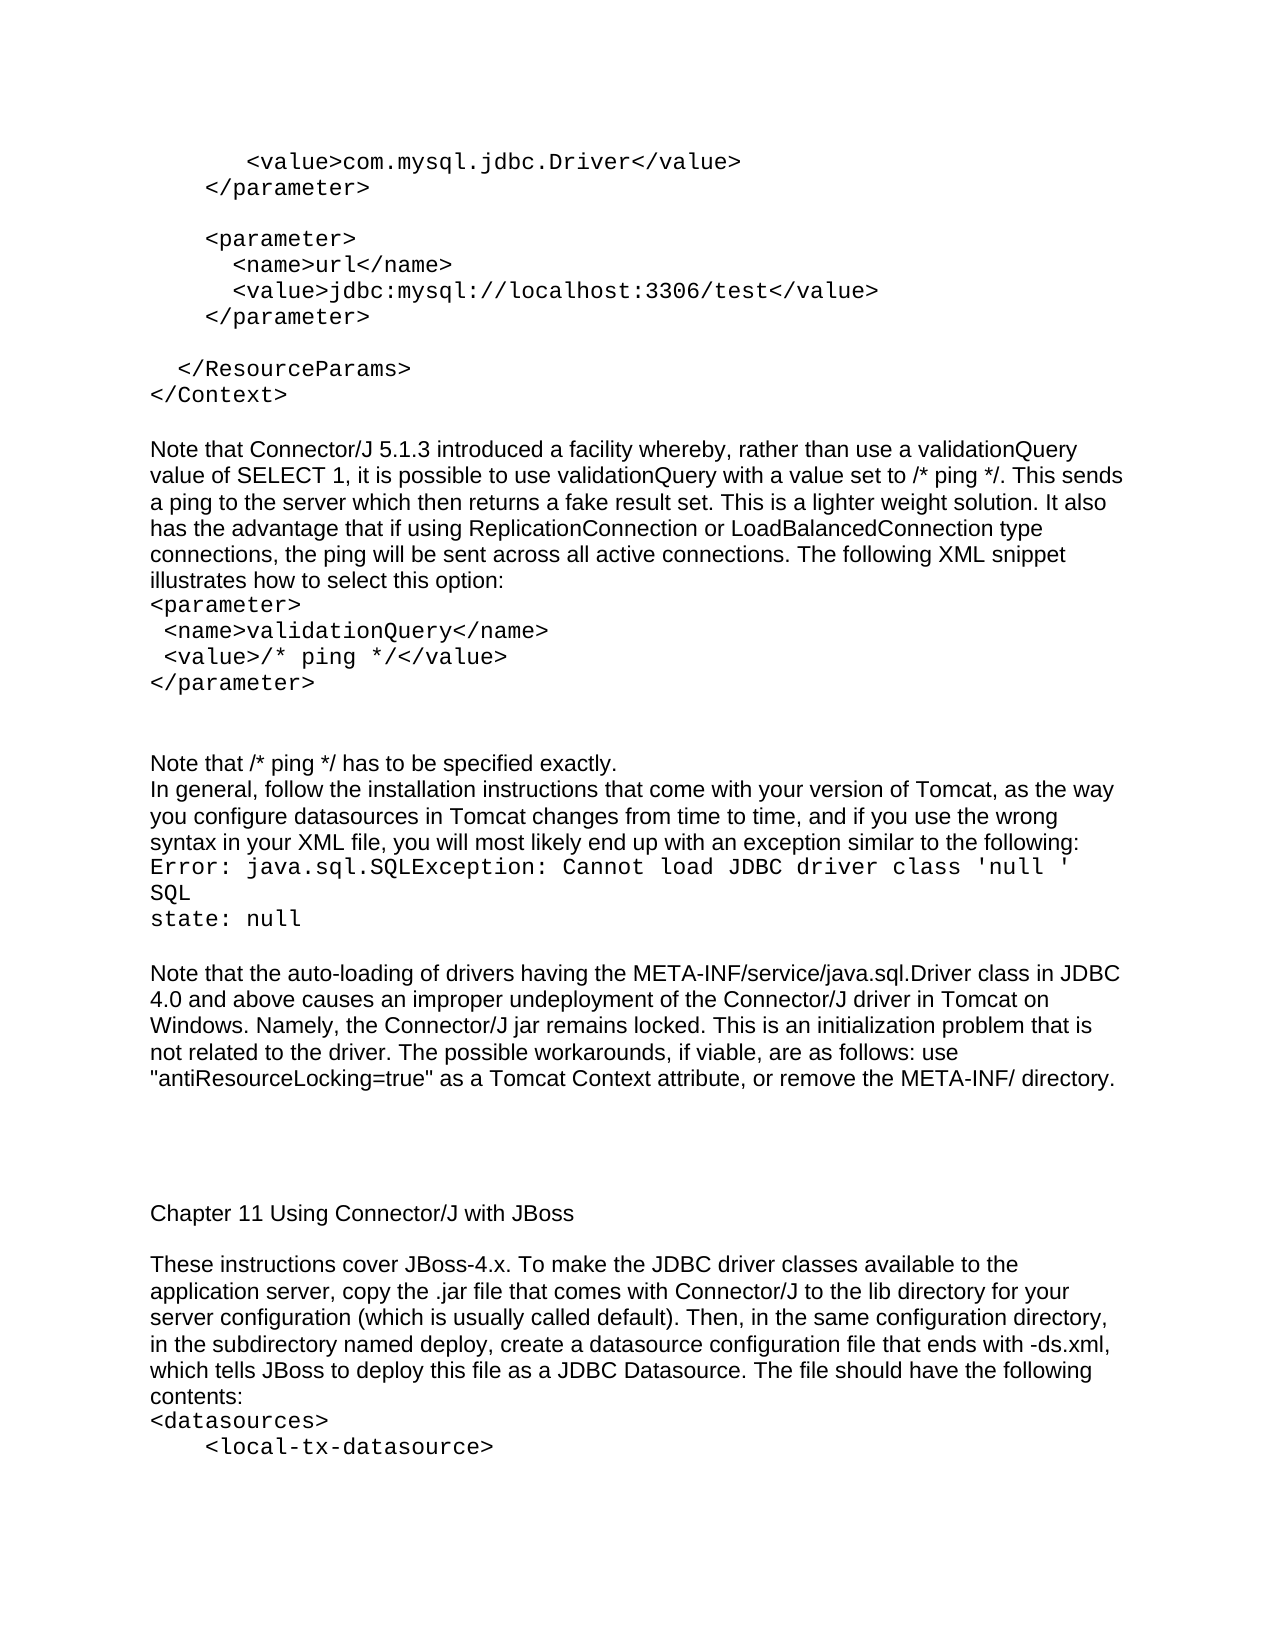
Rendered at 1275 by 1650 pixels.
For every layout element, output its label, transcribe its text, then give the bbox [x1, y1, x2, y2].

text In general, follow the installation instructions that come with your version of Tomcat, as the way you configure datasources in Tomcat changes from time to time, and if you use the wrong syntax in your XML file, you will most likely end up with an exception similar to the following: [150, 776, 1125, 855]
text Error: java.sql.SQLException: Cannot load JDBC driver class 'null ' SQL state: null [150, 855, 1125, 959]
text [150, 1409, 1125, 1487]
text Note that /* ping */ has to be specified exactly. [150, 750, 1125, 776]
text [150, 150, 1125, 436]
text Note that the auto-loading of drivers having the META-INF/service/java.sql.Driver class in JDBC 4.0 and above causes an improper undeployment of the Connector/J driver in Tomcat on Windows. Namely, the Connector/J jar remains locked. This is an initialization problem that is not related to the driver. The possible workarounds, if viable, are as follows: use "antiResourceLocking=true" as a Tomcat Context attribute, or remove the META-INF/ directory. [150, 959, 1125, 1091]
text <parameter> <name>validationQuery</name> <value>/* ping */</value> </parameter> [150, 594, 1125, 750]
text Note that Connector/J 5.1.3 introduced a facility whereby, rather than use a validationQuery value of SELECT 1, it is possible to use validationQuery with a value set to /* ping */. This sends a ping to the server which then returns a fake result set. This is a lighter weight solution. It also has the advantage that if using ReplicationConnection or LoadBalancedConnection type connections, the ping will be sent across all active connections. The following XML snippet illustrates how to select this option: [150, 436, 1125, 594]
text These instructions cover JBoss-4.x. To make the JDBC driver classes available to the application server, copy the .jar file that comes with Connector/J to the lib directory for your server configuration (which is usually called default). Then, in the same configuration directory, in the subdirectory named deploy, create a datasource configuration file that ends with -ds.xml, which tells JBoss to deploy this file as a JDBC Datasource. The file should have the following contents: [150, 1251, 1125, 1409]
text Chapter 11 Using Connector/J with JBoss [150, 1200, 1125, 1226]
